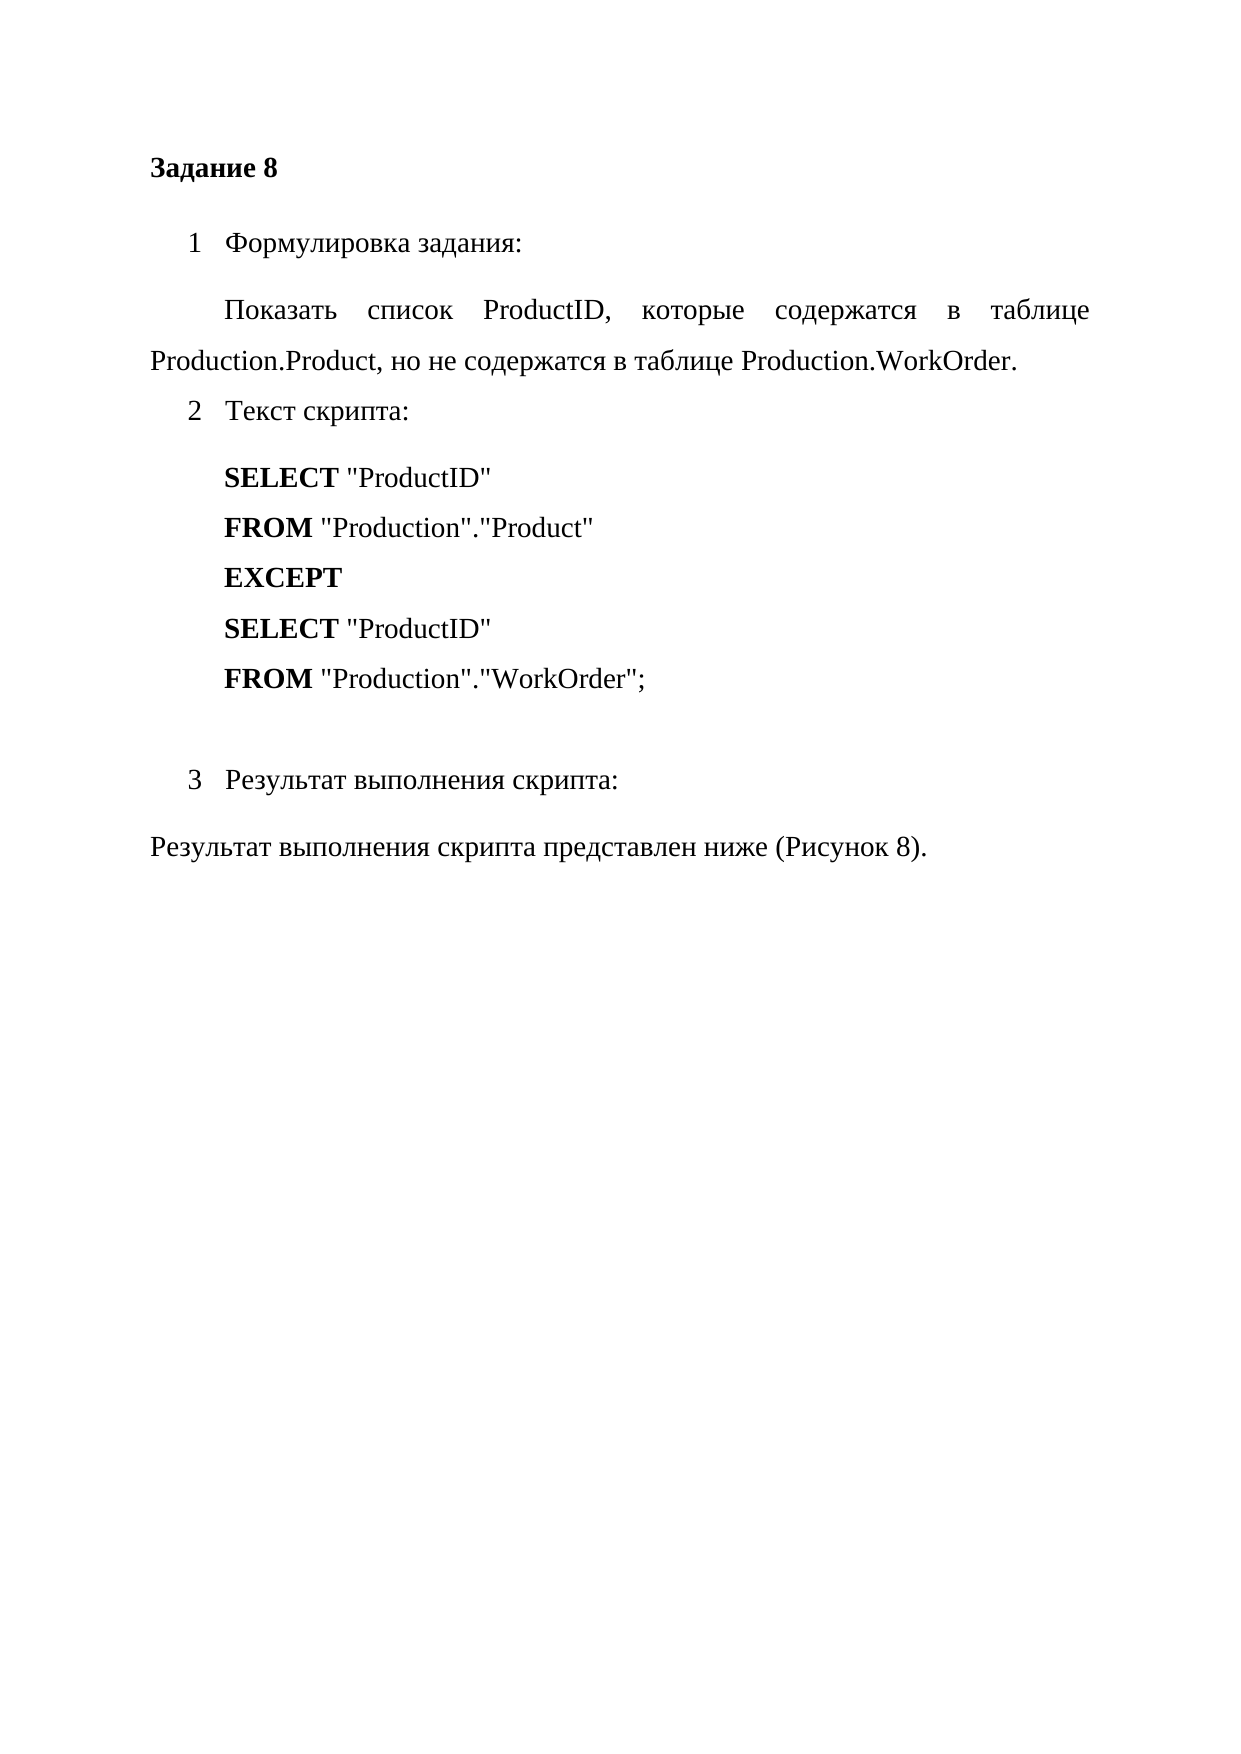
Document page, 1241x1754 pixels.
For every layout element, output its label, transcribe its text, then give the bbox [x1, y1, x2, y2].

text FROM "Production"."Product" [150, 510, 1090, 544]
text Задание 8 [150, 150, 1090, 183]
list Текст скрипта: [187, 393, 1090, 426]
list Результат выполнения скрипта: [187, 762, 1090, 795]
text Результат выполнения скрипта представлен ниже (Рисунок 8). [150, 829, 1090, 862]
list Формулировка задания: [187, 225, 1090, 259]
text Показать список ProductID, которые содержатся в таблице Production.Product, но не содержатся в таблице Production.WorkOrder. [150, 292, 1090, 376]
text FROM "Production"."WorkOrder"; [150, 661, 1090, 695]
text SELECT "ProductID" [150, 460, 1090, 493]
text EXCEPT [150, 561, 1090, 594]
text SELECT "ProductID" [150, 611, 1090, 644]
